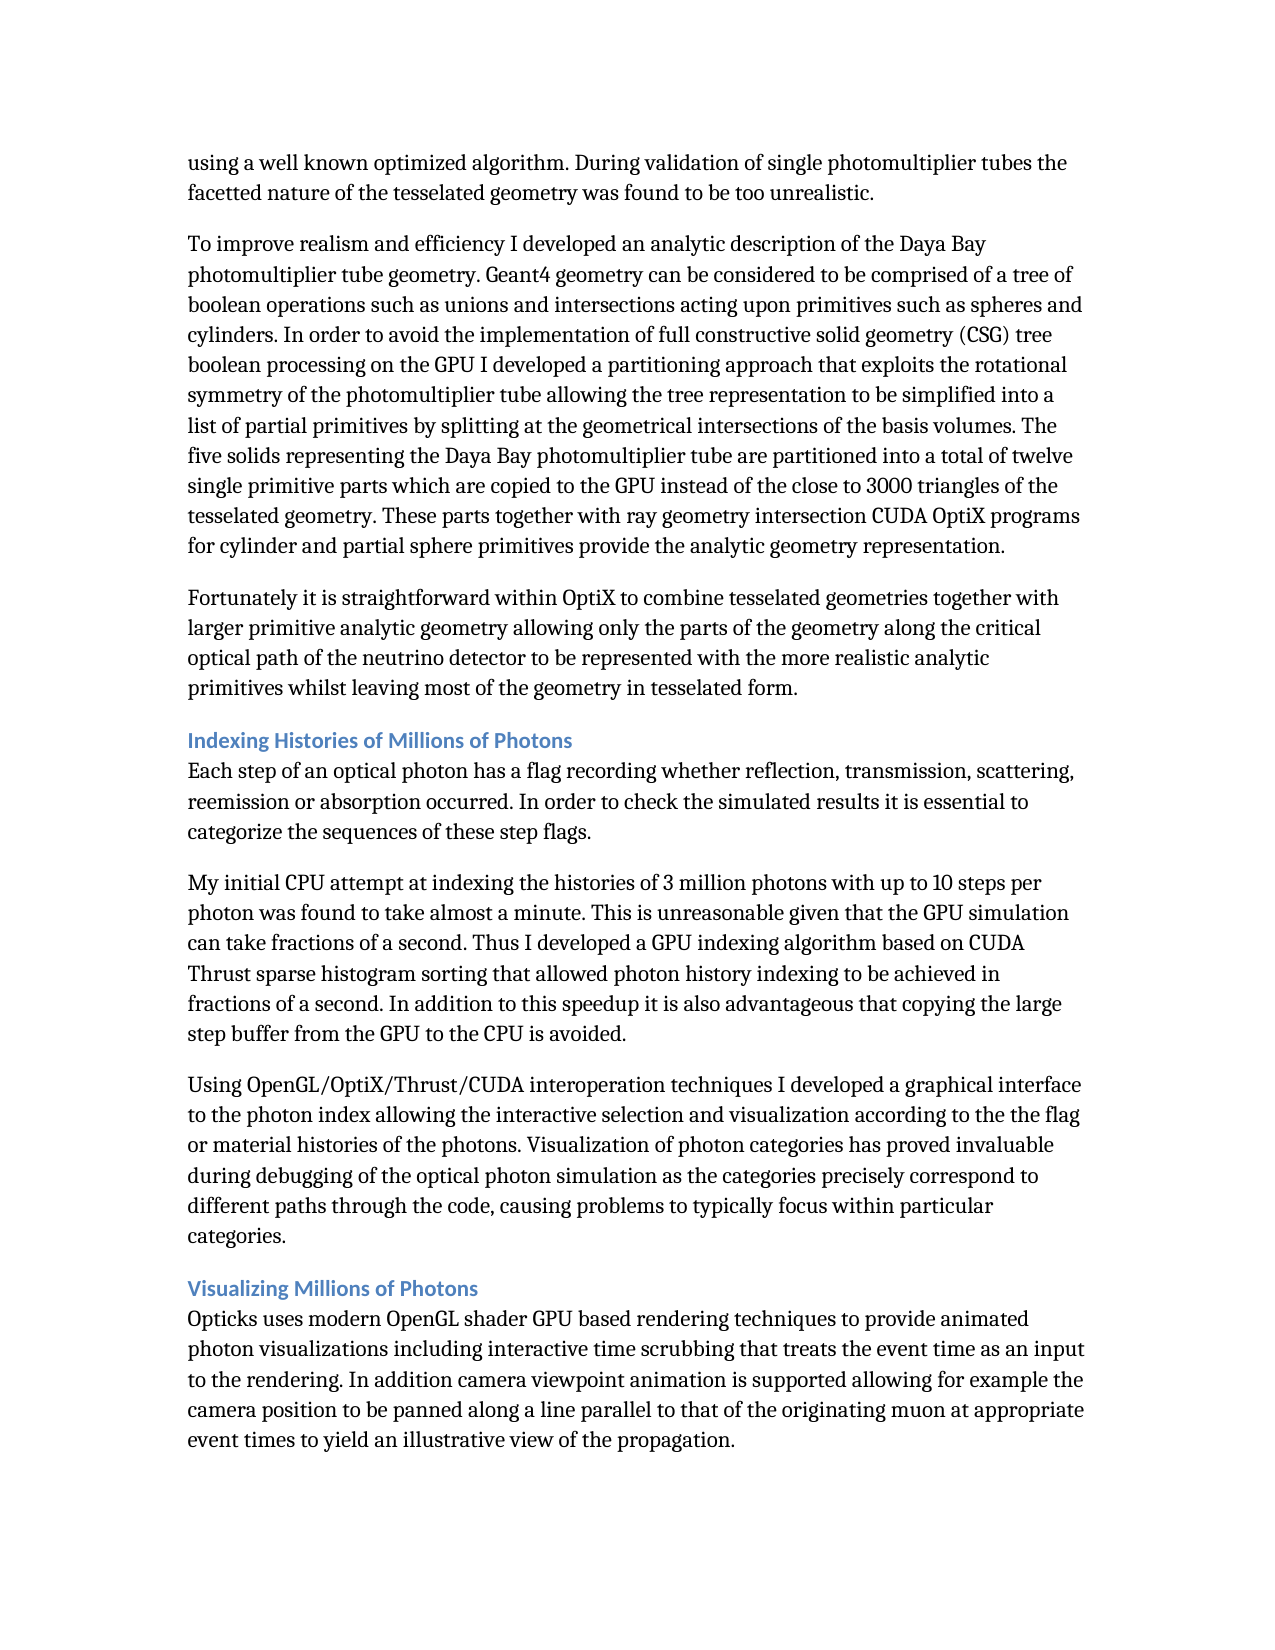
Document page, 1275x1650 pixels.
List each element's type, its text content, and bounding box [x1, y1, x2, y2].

text Opticks uses modern OpenGL shader GPU based rendering techniques to provide animated photon visualizations including interactive time scrubbing that treats the event time as an input to the rendering. In addition camera viewpoint animation is supported allowing for example the camera position to be panned along a line parallel to that of the originating muon at appropriate event times to yield an illustrative view of the propagation. [187, 1306, 1087, 1453]
subtitle Visualizing Millions of Photons [187, 1274, 1087, 1302]
text To improve realism and efficiency I developed an analytic description of the Daya Bay photomultiplier tube geometry. Geant4 geometry can be considered to be comprised of a tree of boolean operations such as unions and intersections acting upon primitives such as spheres and cylinders. In order to avoid the implementation of full constructive solid geometry (CSG) tree boolean processing on the GPU I developed a partitioning approach that exploits the rotational symmetry of the photomultiplier tube allowing the tree representation to be simplified into a list of partial primitives by splitting at the geometrical intersections of the basis volumes. The five solids representing the Daya Bay photomultiplier tube are partitioned into a total of twelve single primitive parts which are copied to the GPU instead of the close to 3000 triangles of the tesselated geometry. These parts together with ray geometry intersection CUDA OptiX programs for cylinder and partial sphere primitives provide the analytic geometry representation. [187, 231, 1087, 560]
text Each step of an optical photon has a flag recording whether reflection, transmission, scattering, reemission or absorption occurred. In order to check the simulated results it is essential to categorize the sequences of these step flags. [187, 758, 1087, 845]
text My initial CPU attempt at indexing the histories of 3 million photons with up to 10 steps per photon was found to take almost a minute. This is unreasonable given that the GPU simulation can take fractions of a second. Thus I developed a GPU indexing algorithm based on CUDA Thrust sparse histogram sorting that allowed photon history indexing to be achieved in fractions of a second. In addition to this speedup it is also advantageous that copying the large step buffer from the GPU to the CPU is avoided. [187, 870, 1087, 1047]
text Fortunately it is straightforward within OptiX to combine tesselated geometries together with larger primitive analytic geometry allowing only the parts of the geometry along the critical optical path of the neutrino detector to be represented with the more realistic analytic primitives whilst leaving most of the geometry in tesselated form. [187, 584, 1087, 701]
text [187, 150, 1087, 207]
subtitle Indexing Histories of Millions of Photons [187, 726, 1087, 754]
text Using OpenGL/OptiX/Thrust/CUDA interoperation techniques I developed a graphical interface to the photon index allowing the interactive selection and visualization according to the the flag or material histories of the photons. Visualization of photon categories has proved invaluable during debugging of the optical photon simulation as the categories precisely correspond to different paths through the code, causing problems to typically focus within particular categories. [187, 1072, 1087, 1249]
